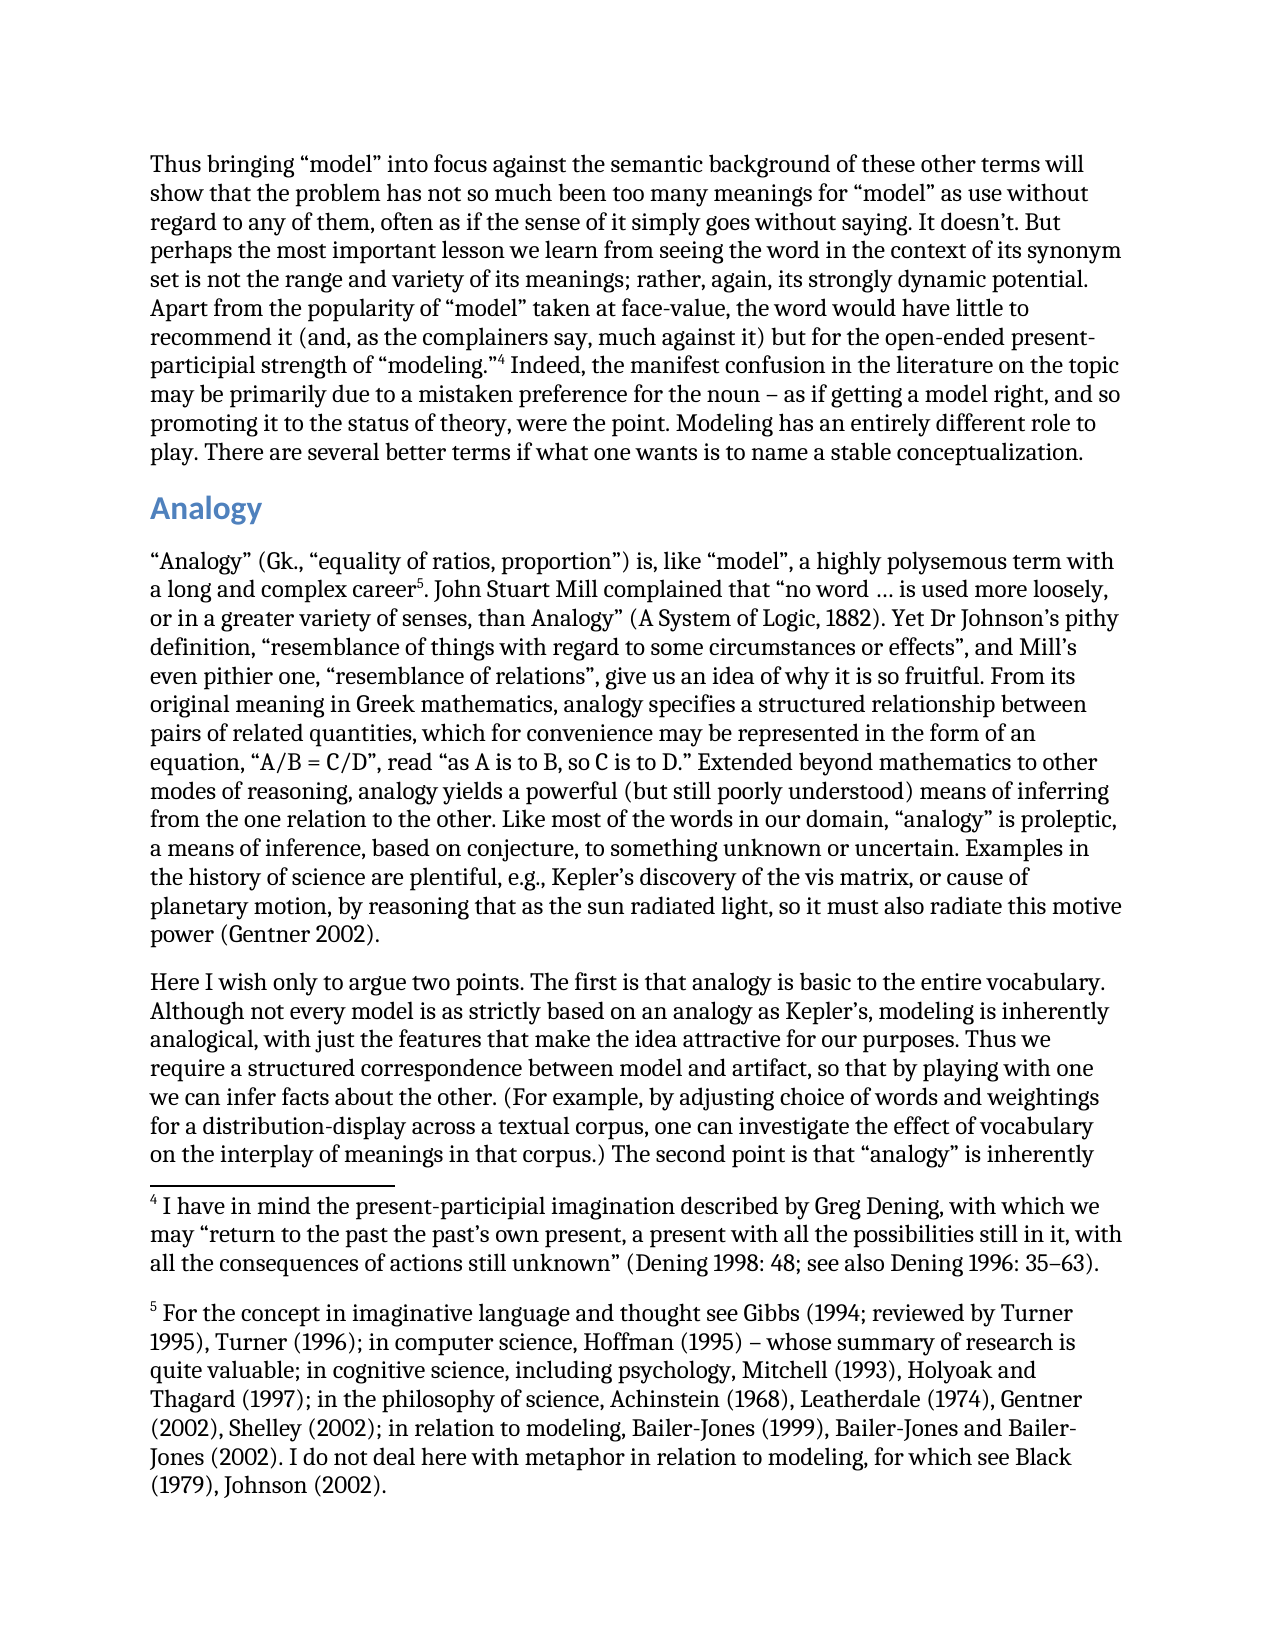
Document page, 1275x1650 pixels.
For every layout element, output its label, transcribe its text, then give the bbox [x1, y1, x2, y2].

text Thus bringing “model” into focus against the semantic background of these other terms will show that the problem has not so much been too many meanings for “model” as use without regard to any of them, often as if the sense of it simply goes without saying. It doesn’t. But perhaps the most important lesson we learn from seeing the word in the context of its synonym set is not the range and variety of its meanings; rather, again, its strongly dynamic potential. Apart from the popularity of “model” taken at face-value, the word would have little to recommend it (and, as the complainers say, much against it) but for the open-ended present-participial strength of “modeling.” Indeed, the manifest confusion in the literature on the topic may be primarily due to a mistaken preference for the noun – as if getting a model right, and so promoting it to the status of theory, were the point. Modeling has an entirely different role to play. There are several better terms if what one wants is to name a stable conceptualization. [150, 150, 1125, 466]
text “Analogy” (Gk., “equality of ratios, proportion”) is, like “model”, a highly polysemous term with a long and complex career. John Stuart Mill complained that “no word … is used more loosely, or in a greater variety of senses, than Analogy” (A System of Logic, 1882). Yet Dr Johnson’s pithy definition, “resemblance of things with regard to some circumstances or effects”, and Mill’s even pithier one, “resemblance of relations”, give us an idea of why it is so fruitful. From its original meaning in Greek mathematics, analogy specifies a structured relationship between pairs of related quantities, which for convenience may be represented in the form of an equation, “A/B = C/D”, read “as A is to B, so C is to D.” Extended beyond mathematics to other modes of reasoning, analogy yields a powerful (but still poorly understood) means of inferring from the one relation to the other. Like most of the words in our domain, “analogy” is proleptic, a means of inference, based on conjecture, to something unknown or uncertain. Examples in the history of science are plentiful, e.g., Kepler’s discovery of the vis matrix, or cause of planetary motion, by reasoning that as the sun radiated light, so it must also radiate this motive power (Gentner 2002). [150, 547, 1125, 949]
subtitle Analogy [150, 487, 1125, 528]
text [150, 968, 1125, 1169]
